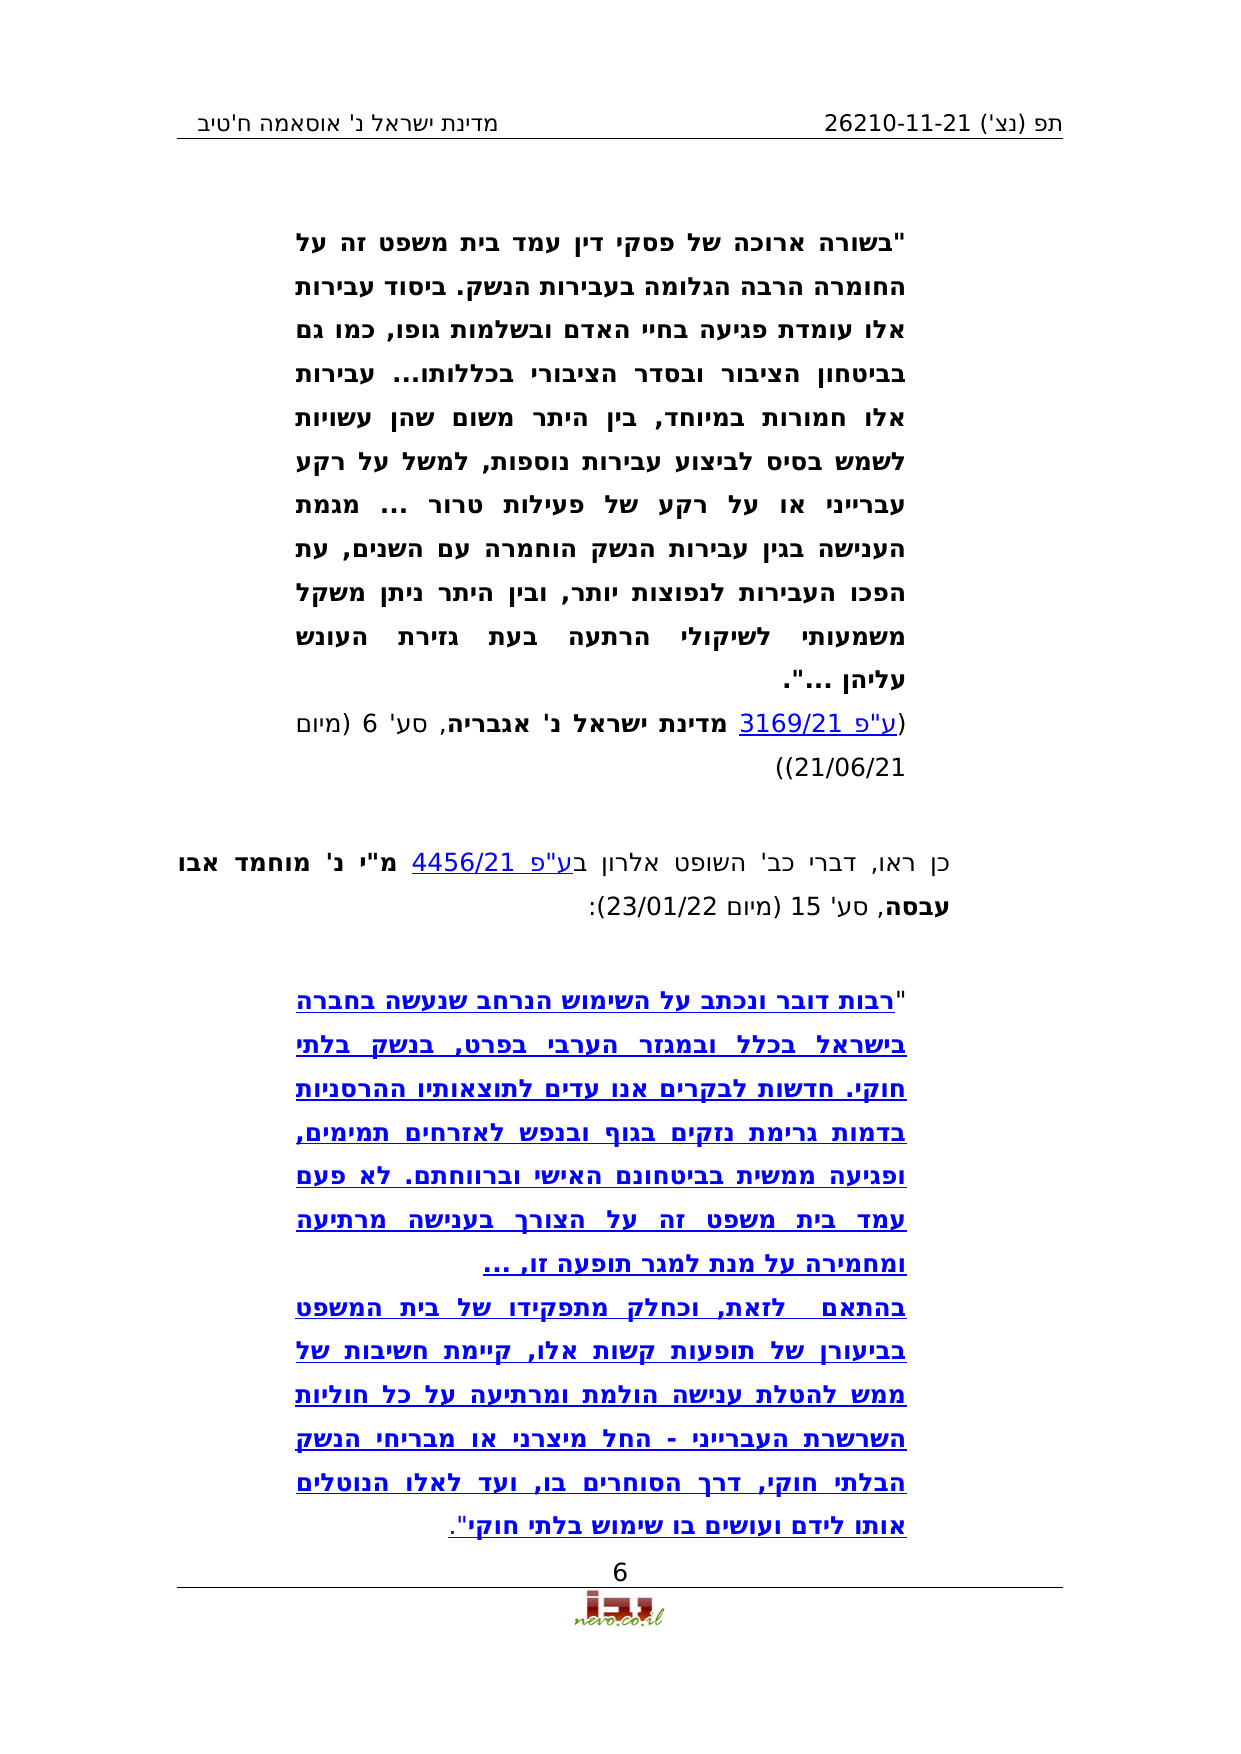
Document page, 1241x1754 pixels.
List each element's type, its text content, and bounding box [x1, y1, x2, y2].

text "רבות דובר ונכתב על השימוש הנרחב שנעשה בחברה בישראל בכלל ובמגזר הערבי בפרט, בנשק בלתי חוקי. חדשות לבקרים אנו עדים לתוצאותיו ההרסניות בדמות גרימת נזקים בגוף ובנפש לאזרחים תמימים, ופגיעה ממשית בביטחונם האישי וברווחתם. לא פעם עמד בית משפט זה על הצורך בענישה מרתיעה ומחמירה על מנת למגר תופעה זו, ... [295, 1100, 907, 1143]
text בהתאם לזאת, וכחלק מתפקידו של בית המשפט בביעורן של תופעות קשות אלו, קיימת חשיבות של ממש להטלת ענישה הולמת ומרתיעה על כל חוליות השרשרת העברייני - החל מיצרני או מבריחי הנשק הבלתי חוקי, דרך הסוחרים בו, ועד לאלו הנוטלים אותו לידם ועושים בו שימוש בלתי חוקי". [295, 1363, 907, 1405]
picture [574, 1590, 666, 1627]
text "בשורה ארוכה של פסקי דין עמד בית משפט זה על החומרה הרבה הגלומה בעבירות הנשק. ביסוד עבירות אלו עומדת פגיעה בחיי האדם ובשלמות גופו, כמו גם בביטחון הציבור ובסדר הציבורי בכללותו... עבירות אלו חמורות במיוחד, בין היתר משום שהן עשויות לשמש בסיס לביצוע עבירות נוספות, למשל על רקע עברייני או על רקע של פעילות טרור ... מגמת הענישה בגין עבירות הנשק הוחמרה עם השנים, עת הפכו העבירות לנפוצות יותר, ובין היתר ניתן משקל משמעותי לשיקולי הרתעה בעת גזירת העונש עליהן ...". [295, 228, 907, 695]
text "רבות דובר ונכתב על השימוש הנרחב שנעשה בחברה בישראל בכלל ובמגזר הערבי בפרט, בנשק בלתי חוקי. חדשות לבקרים אנו עדים לתוצאותיו ההרסניות בדמות גרימת נזקים בגוף ובנפש לאזרחים תמימים, ופגיעה ממשית בביטחונם האישי וברווחתם. לא פעם עמד בית משפט זה על הצורך בענישה מרתיעה ומחמירה על מנת למגר תופעה זו, ... [295, 1231, 907, 1278]
text בהתאם לזאת, וכחלק מתפקידו של בית המשפט בביעורן של תופעות קשות אלו, קיימת חשיבות של ממש להטלת ענישה הולמת ומרתיעה על כל חוליות השרשרת העברייני - החל מיצרני או מבריחי הנשק הבלתי חוקי, דרך הסוחרים בו, ועד לאלו הנוטלים אותו לידם ועושים בו שימוש בלתי חוקי". [295, 1451, 907, 1493]
text בהתאם לזאת, וכחלק מתפקידו של בית המשפט בביעורן של תופעות קשות אלו, קיימת חשיבות של ממש להטלת ענישה הולמת ומרתיעה על כל חוליות השרשרת העברייני - החל מיצרני או מבריחי הנשק הבלתי חוקי, דרך הסוחרים בו, ועד לאלו הנוטלים אותו לידם ועושים בו שימוש בלתי חוקי". [295, 1319, 907, 1362]
text כן ראו, דברי כב' השופט אלרון בע"פ 4456/21 מ"י נ' מוחמד אבו עבסה, סע' 15 (מיום 23/01/22): [177, 848, 951, 921]
text בהתאם לזאת, וכחלק מתפקידו של בית המשפט בביעורן של תופעות קשות אלו, קיימת חשיבות של ממש להטלת ענישה הולמת ומרתיעה על כל חוליות השרשרת העברייני - החל מיצרני או מבריחי הנשק הבלתי חוקי, דרך הסוחרים בו, ועד לאלו הנוטלים אותו לידם ועושים בו שימוש בלתי חוקי". [295, 1494, 907, 1541]
text בהתאם לזאת, וכחלק מתפקידו של בית המשפט בביעורן של תופעות קשות אלו, קיימת חשיבות של ממש להטלת ענישה הולמת ומרתיעה על כל חוליות השרשרת העברייני - החל מיצרני או מבריחי הנשק הבלתי חוקי, דרך הסוחרים בו, ועד לאלו הנוטלים אותו לידם ועושים בו שימוש בלתי חוקי". [295, 1407, 907, 1449]
text בהתאם לזאת, וכחלק מתפקידו של בית המשפט בביעורן של תופעות קשות אלו, קיימת חשיבות של ממש להטלת ענישה הולמת ומרתיעה על כל חוליות השרשרת העברייני - החל מיצרני או מבריחי הנשק הבלתי חוקי, דרך הסוחרים בו, ועד לאלו הנוטלים אותו לידם ועושים בו שימוש בלתי חוקי". [295, 1293, 907, 1318]
text (ע"פ 3169/21 מדינת ישראל נ' אגבריה, סע' 6 (מיום 21/06/21)) [295, 709, 907, 782]
text "רבות דובר ונכתב על השימוש הנרחב שנעשה בחברה בישראל בכלל ובמגזר הערבי בפרט, בנשק בלתי חוקי. חדשות לבקרים אנו עדים לתוצאותיו ההרסניות בדמות גרימת נזקים בגוף ובנפש לאזרחים תמימים, ופגיעה ממשית בביטחונם האישי וברווחתם. לא פעם עמד בית משפט זה על הצורך בענישה מרתיעה ומחמירה על מנת למגר תופעה זו, ... [295, 987, 907, 1055]
text "רבות דובר ונכתב על השימוש הנרחב שנעשה בחברה בישראל בכלל ובמגזר הערבי בפרט, בנשק בלתי חוקי. חדשות לבקרים אנו עדים לתוצאותיו ההרסניות בדמות גרימת נזקים בגוף ובנפש לאזרחים תמימים, ופגיעה ממשית בביטחונם האישי וברווחתם. לא פעם עמד בית משפט זה על הצורך בענישה מרתיעה ומחמירה על מנת למגר תופעה זו, ... [295, 1056, 907, 1099]
text "רבות דובר ונכתב על השימוש הנרחב שנעשה בחברה בישראל בכלל ובמגזר הערבי בפרט, בנשק בלתי חוקי. חדשות לבקרים אנו עדים לתוצאותיו ההרסניות בדמות גרימת נזקים בגוף ובנפש לאזרחים תמימים, ופגיעה ממשית בביטחונם האישי וברווחתם. לא פעם עמד בית משפט זה על הצורך בענישה מרתיעה ומחמירה על מנת למגר תופעה זו, ... [295, 1144, 907, 1187]
text "רבות דובר ונכתב על השימוש הנרחב שנעשה בחברה בישראל בכלל ובמגזר הערבי בפרט, בנשק בלתי חוקי. חדשות לבקרים אנו עדים לתוצאותיו ההרסניות בדמות גרימת נזקים בגוף ובנפש לאזרחים תמימים, ופגיעה ממשית בביטחונם האישי וברווחתם. לא פעם עמד בית משפט זה על הצורך בענישה מרתיעה ומחמירה על מנת למגר תופעה זו, ... [295, 1188, 907, 1230]
